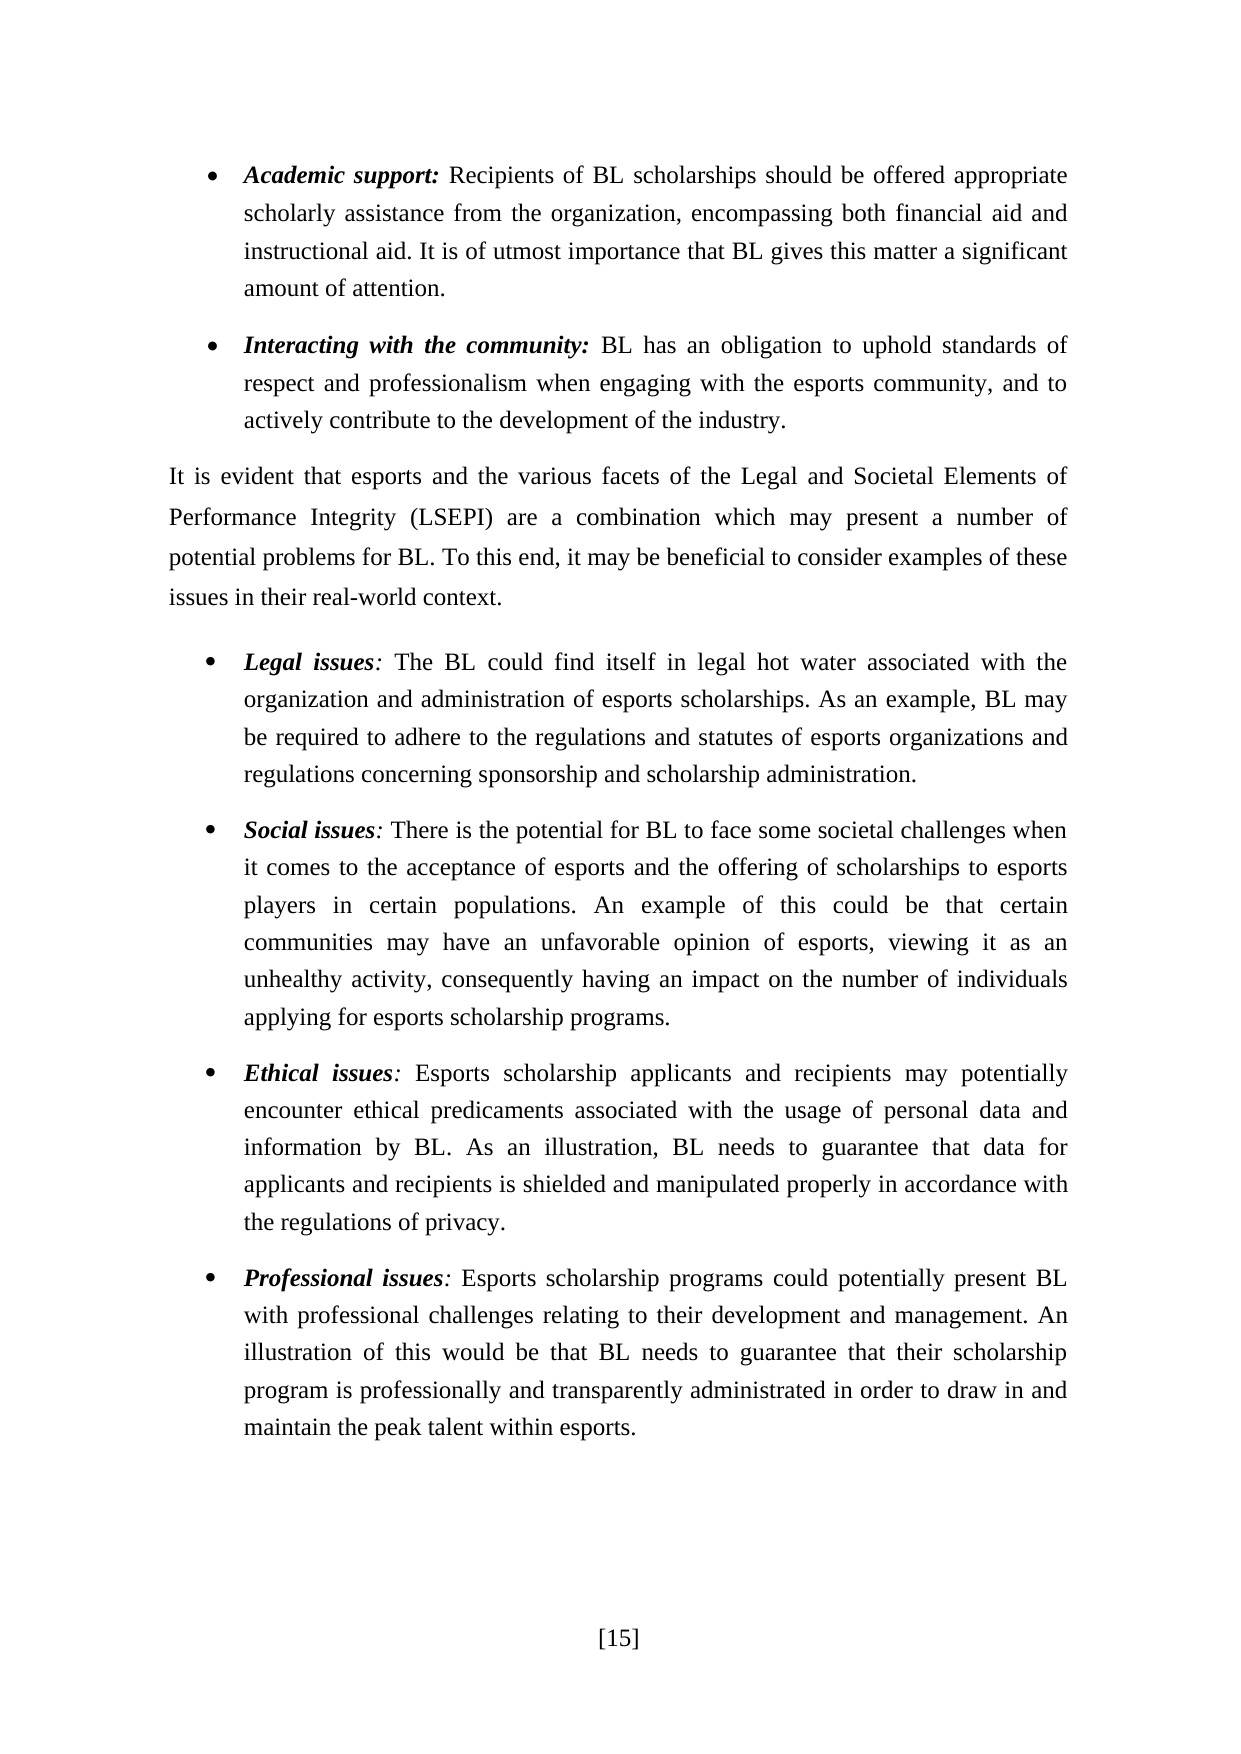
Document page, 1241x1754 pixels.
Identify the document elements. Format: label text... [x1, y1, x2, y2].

text It is evident that esports and the various facets of the Legal and Societal Elements of Performance Integrity (LSEPI) are a combination which may present a number of potential problems for BL. To this end, it may be beneficial to consider examples of these issues in their real-world context. [169, 461, 1069, 611]
list Interacting with the community: BL has an obligation to uphold standards of respect and professionalism when engaging with the esports community, and to actively contribute to the development of the industry. [206, 329, 1069, 434]
list Legal issues: The BL could find itself in legal hot water associated with the organization and administration of esports scholarships. As an example, BL may be required to adhere to the regulations and statutes of esports organizations and regulations concerning sponsorship and scholarship administration. [206, 647, 1069, 788]
list Ethical issues: Esports scholarship applicants and recipients may potentially encounter ethical predicaments associated with the usage of personal data and information by BL. As an illustration, BL needs to guarantee that data for applicants and recipients is shielded and manipulated properly in accordance with the regulations of privacy. [206, 1058, 1069, 1236]
list Social issues: There is the potential for BL to face some societal challenges when it comes to the acceptance of esports and the offering of scholarships to esports players in certain populations. An example of this could be that certain communities may have an unfavorable opinion of esports, viewing it as an unhealthy activity, consequently having an impact on the number of individuals applying for esports scholarship programs. [206, 815, 1069, 1030]
list Academic support: Recipients of BL scholarships should be offered appropriate scholarly assistance from the organization, encompassing both financial aid and instructional aid. It is of utmost importance that BL gives this matter a significant amount of attention. [206, 159, 1069, 302]
list Professional issues: Esports scholarship programs could potentially present BL with professional challenges relating to their development and management. An illustration of this would be that BL needs to guarantee that their scholarship program is professionally and transparently administrated in order to draw in and maintain the peak talent within esports. [206, 1263, 1069, 1441]
